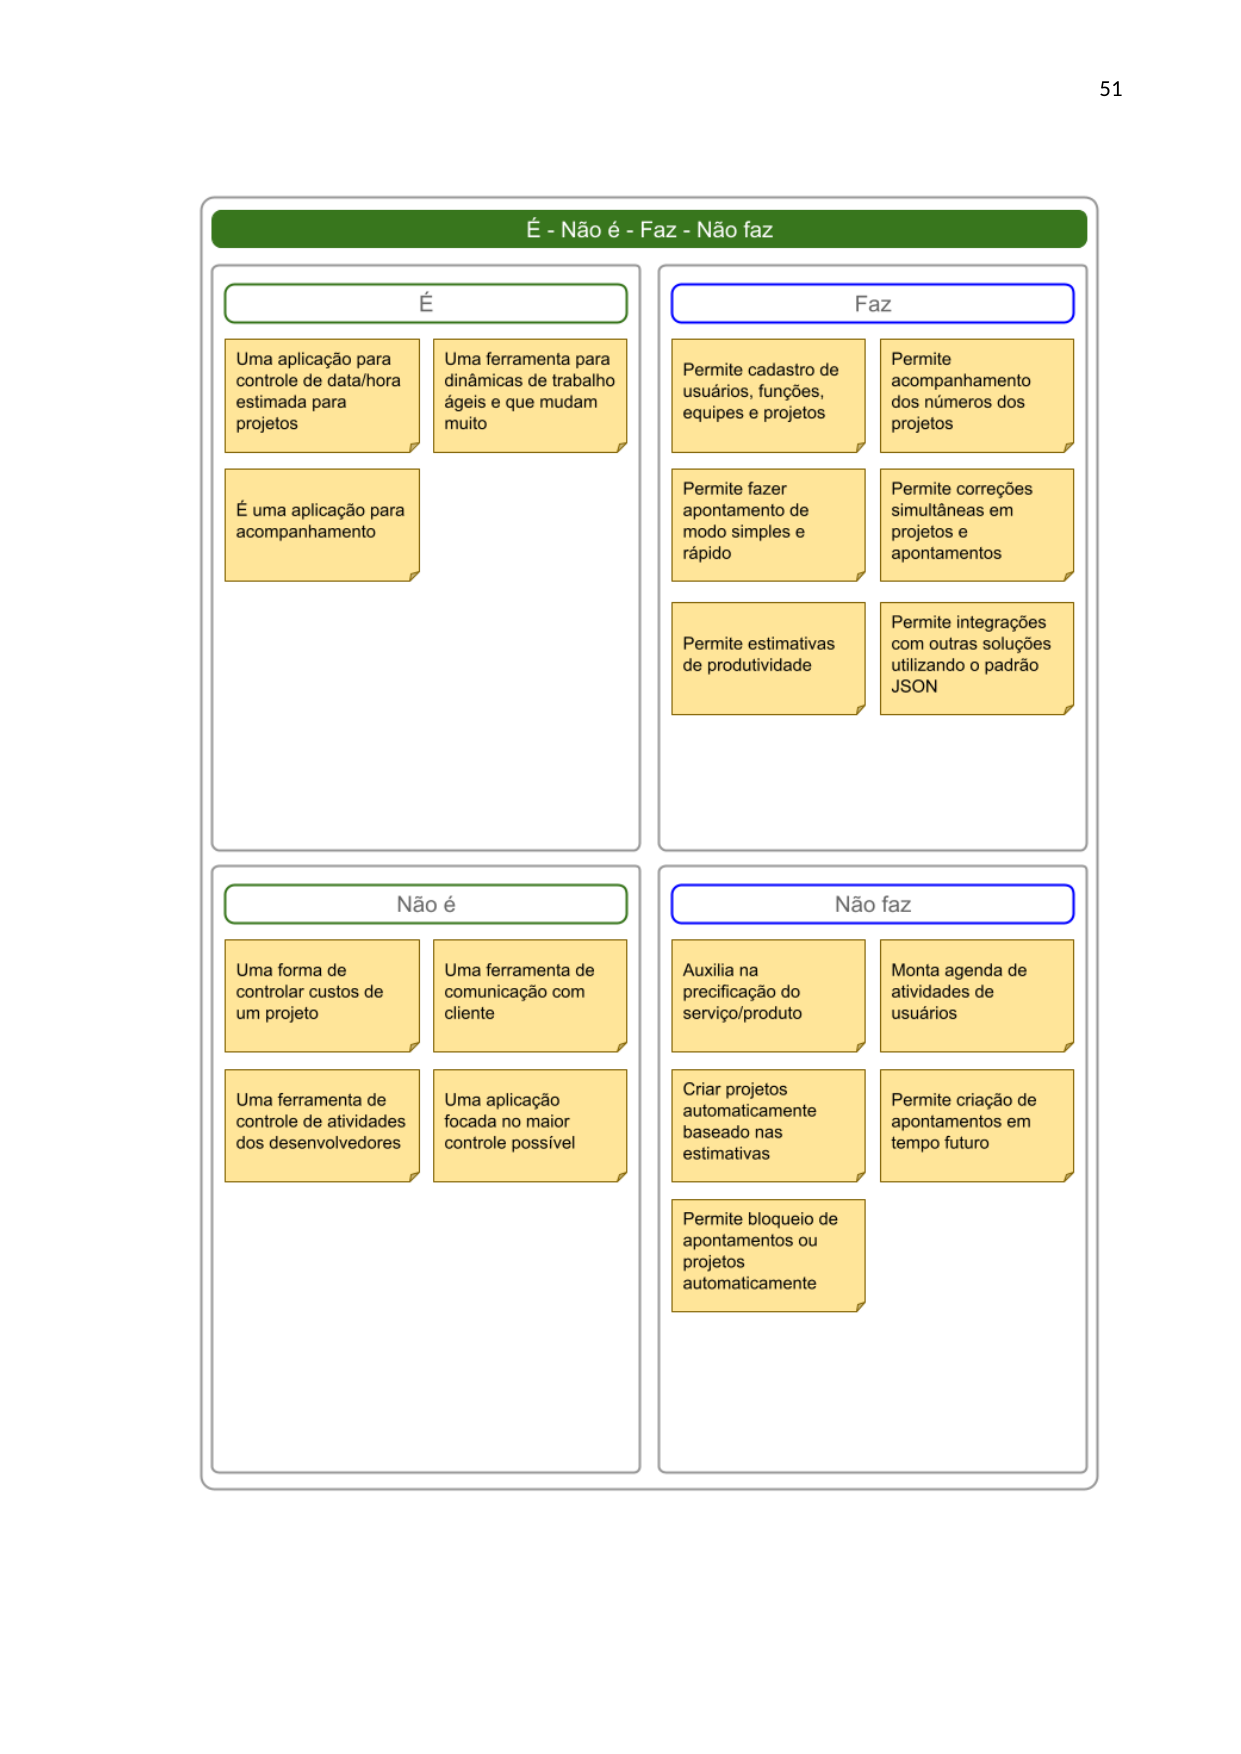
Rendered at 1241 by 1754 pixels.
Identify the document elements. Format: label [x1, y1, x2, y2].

picture [177, 179, 1122, 1515]
